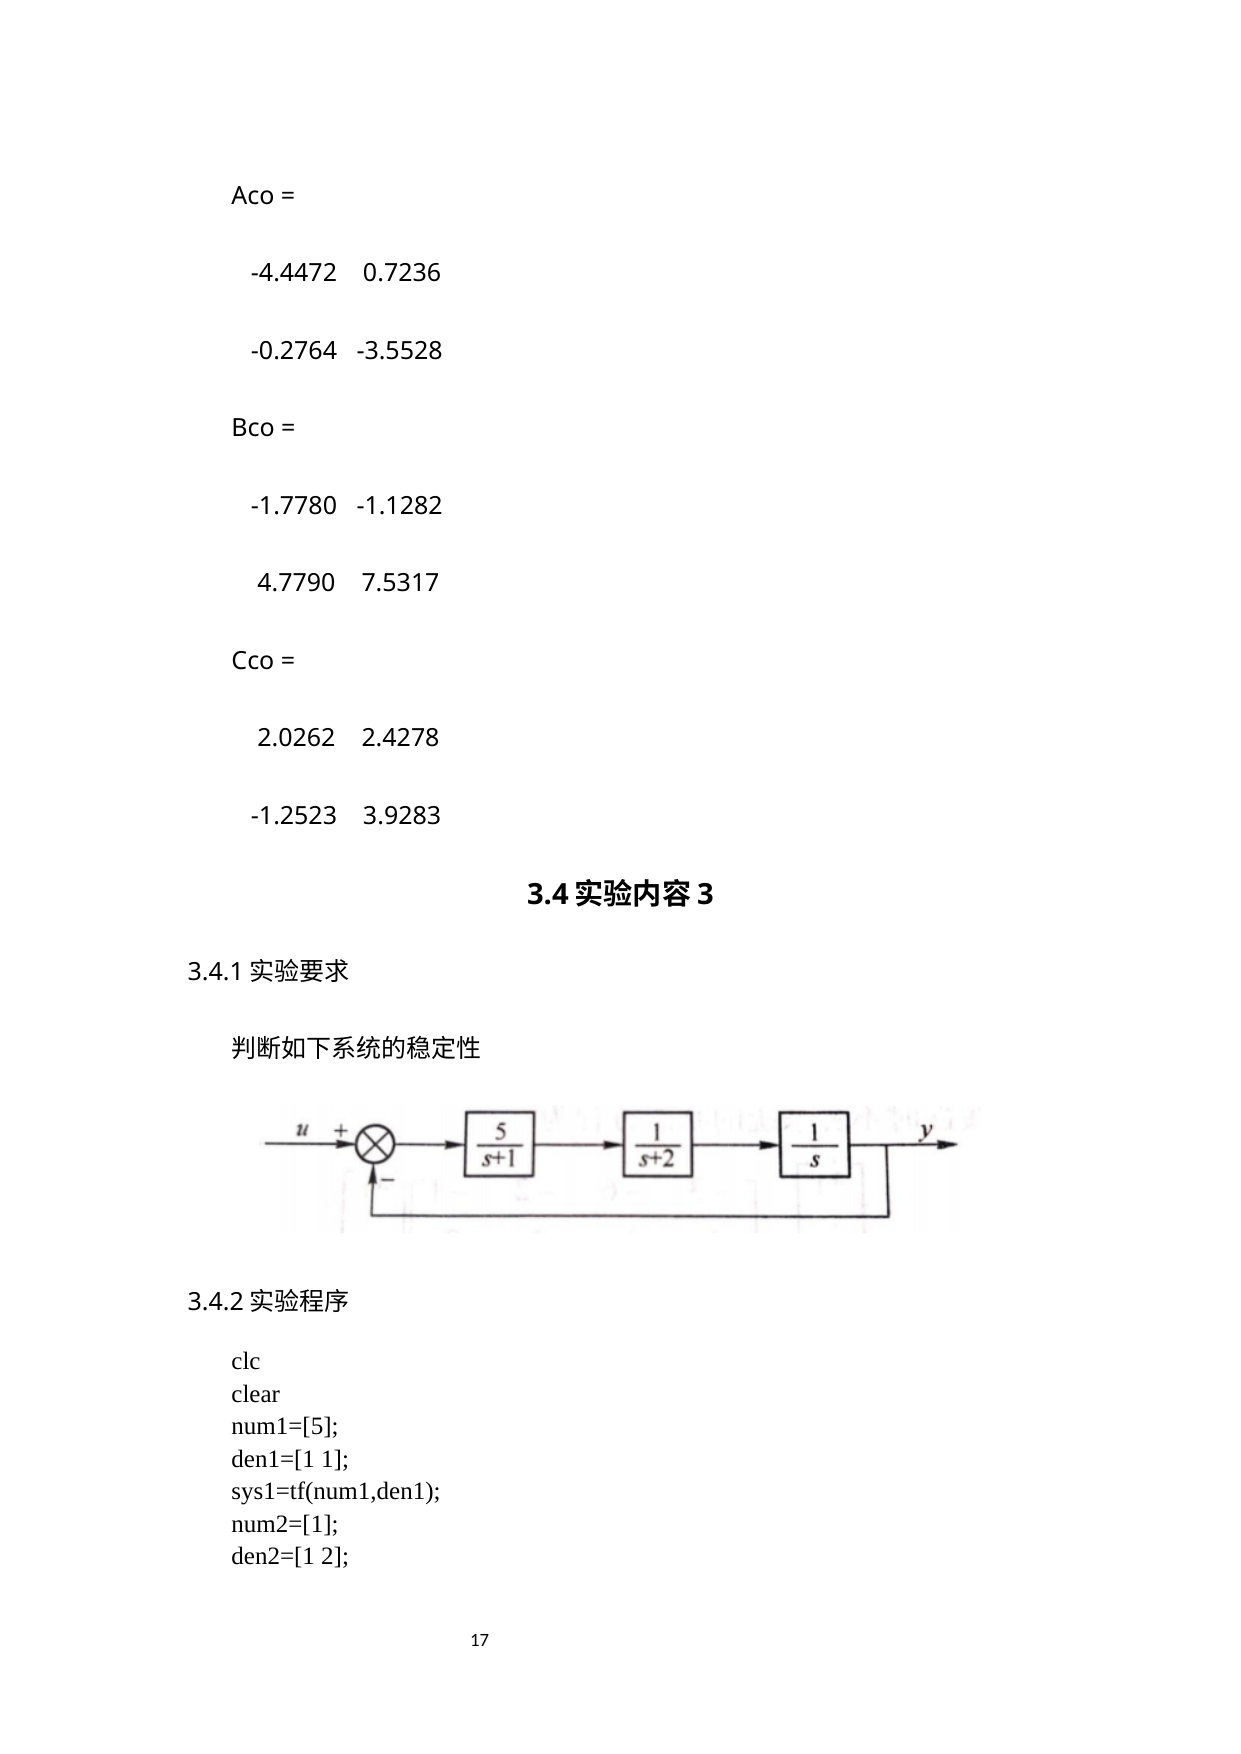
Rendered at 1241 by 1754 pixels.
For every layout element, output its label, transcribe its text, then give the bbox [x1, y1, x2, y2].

text den2=[1 2]; [187, 1539, 1053, 1572]
text sys1=tf(num1,den1); [187, 1474, 1053, 1507]
list -1.7780 -1.1282 [187, 472, 1053, 537]
text num2=[1]; [187, 1507, 1053, 1539]
list -4.4472 0.7236 [187, 239, 1053, 304]
list 3.4.2实验程序 [187, 1267, 1053, 1332]
list 3.4.1实验要求 [187, 937, 1053, 1002]
picture [259, 1092, 981, 1251]
list Cco = [187, 627, 1053, 692]
list 判断如下系统的稳定性 [187, 1014, 1053, 1079]
list 3.4实验内容3 [187, 859, 1053, 924]
text den1=[1 1]; [187, 1442, 1053, 1474]
list 4.7790 7.5317 [187, 549, 1053, 614]
list 2.0262 2.4278 [187, 704, 1053, 769]
list -0.2764 -3.5528 [187, 317, 1053, 382]
text clc [187, 1344, 1053, 1377]
text clear [187, 1377, 1053, 1409]
list Bco = [187, 394, 1053, 459]
text num1=[5]; [187, 1409, 1053, 1442]
list -1.2523 3.9283 [187, 782, 1053, 847]
list Aco = [187, 162, 1053, 227]
